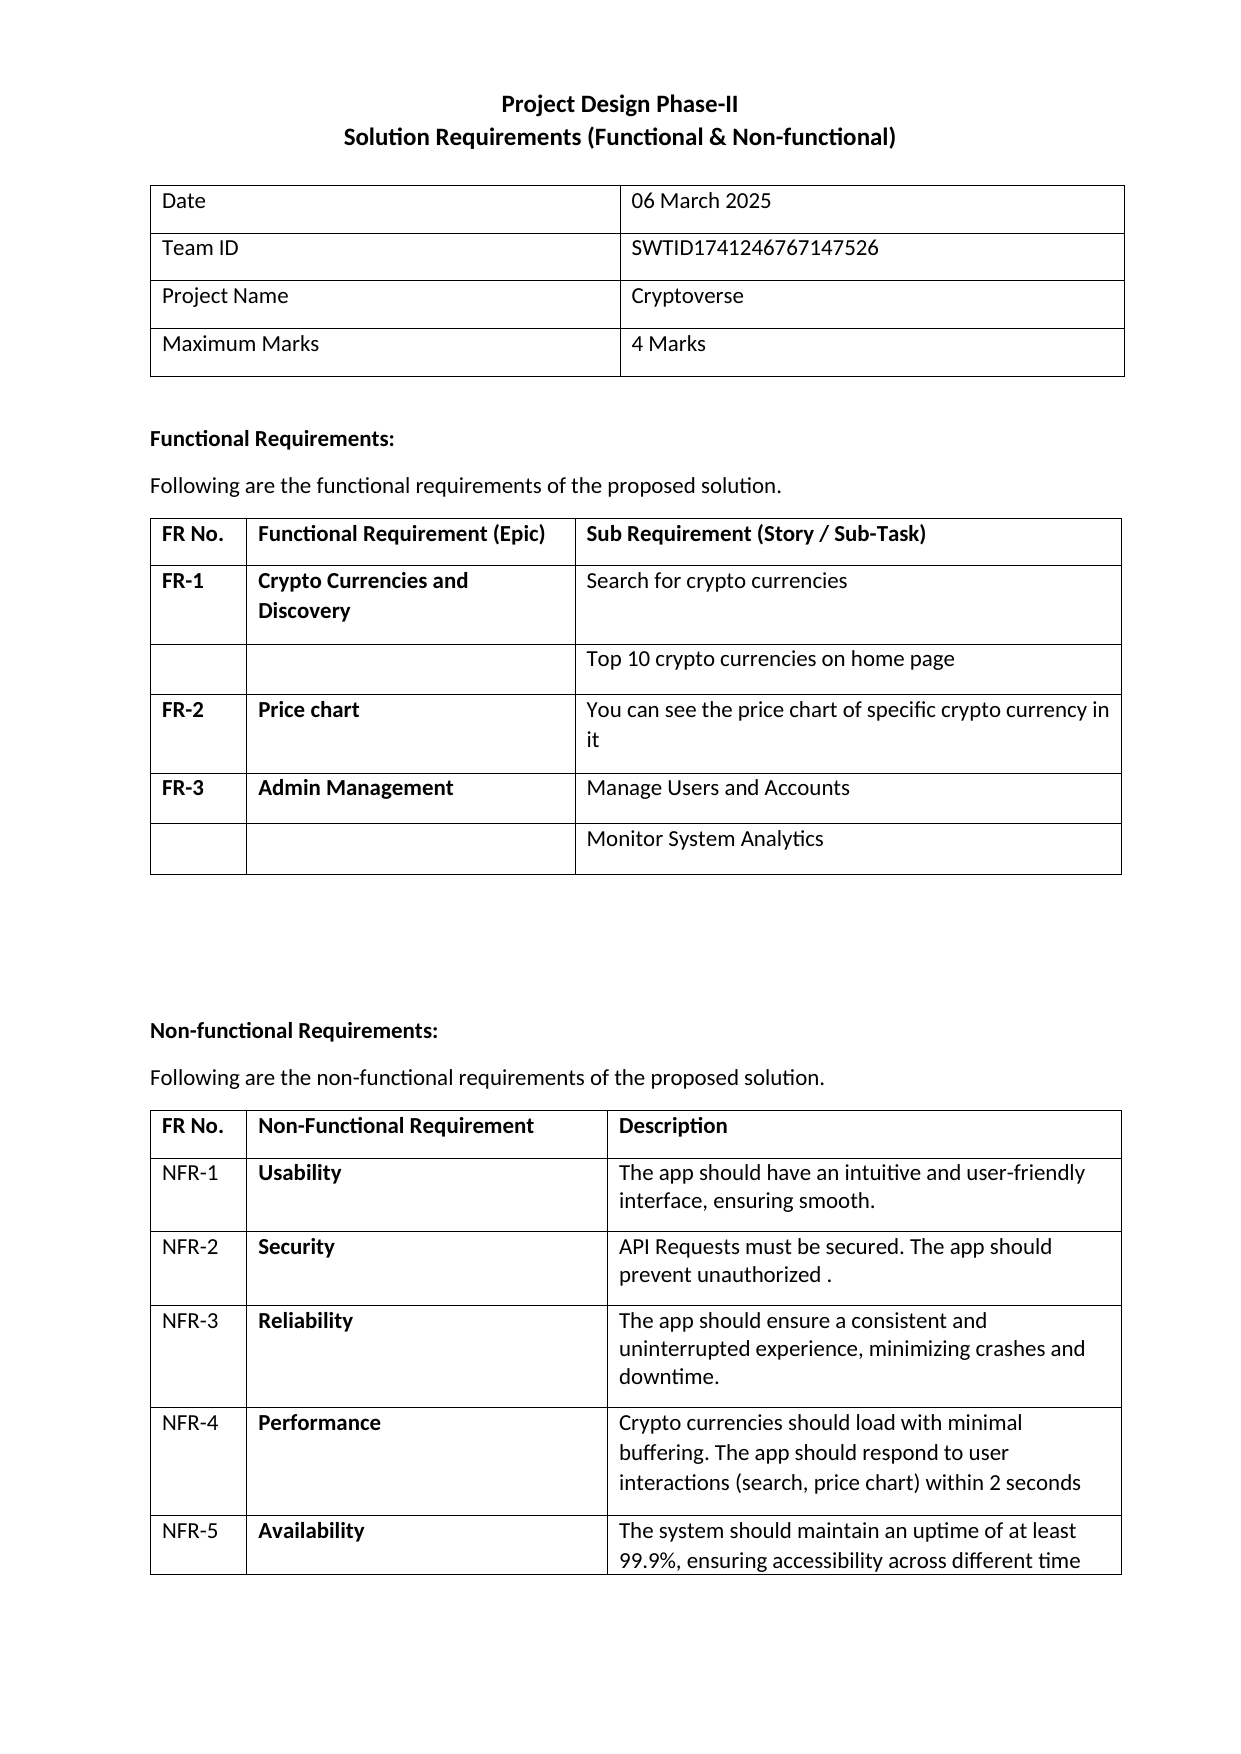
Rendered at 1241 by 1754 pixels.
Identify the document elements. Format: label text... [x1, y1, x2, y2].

table_header Non-Functional Requirement [247, 1111, 607, 1157]
table_cell Usability [247, 1159, 607, 1231]
table_cell SWTID1741246767147526 [621, 234, 1124, 280]
table_cell Cryptoverse [621, 281, 1124, 328]
table_cell Top 10 crypto currencies on home page [576, 645, 1121, 694]
table_cell Crypto Currencies and Discovery [247, 566, 575, 643]
table_cell NFR-2 [151, 1232, 246, 1305]
table_cell Crypto currencies should load with minimal buffering. The app should respond to user interactions (search, price chart) within 2 seconds [608, 1408, 1121, 1515]
table_cell Price chart [247, 695, 575, 772]
table_header Functional Requirement (Epic) [247, 519, 575, 565]
table_cell Reliability [247, 1306, 607, 1407]
table_header 06 March 2025 [621, 186, 1124, 232]
table_cell Project Name [151, 281, 620, 328]
table_cell FR-3 [151, 774, 246, 823]
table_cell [608, 1516, 1121, 1574]
table_cell NFR-3 [151, 1306, 246, 1407]
table_cell FR-2 [151, 695, 246, 772]
table_cell FR-1 [151, 566, 246, 643]
table_cell NFR-4 [151, 1408, 246, 1515]
table_header FR No. [151, 1111, 246, 1157]
table_cell You can see the price chart of specific crypto currency in it [576, 695, 1121, 772]
table_header Description [608, 1111, 1121, 1157]
table_cell [247, 645, 575, 694]
table_header FR No. [151, 519, 246, 565]
table_cell The app should have an intuitive and user-friendly interface, ensuring smooth. [608, 1159, 1121, 1231]
table_cell [151, 824, 246, 874]
table_cell Team ID [151, 234, 620, 280]
text Non-functional Requirements: [150, 1016, 1090, 1044]
table_cell The app should ensure a consistent and uninterrupted experience, minimizing crashes and downtime. [608, 1306, 1121, 1407]
table_cell [151, 645, 246, 694]
table_cell Performance [247, 1408, 607, 1515]
table_cell [247, 824, 575, 874]
text Following are the functional requirements of the proposed solution. [150, 471, 1090, 499]
text Solution Requirements (Functional & Non-functional) [150, 122, 1090, 152]
table_cell Monitor System Analytics [576, 824, 1121, 874]
text Following are the non-functional requirements of the proposed solution. [150, 1063, 1090, 1091]
table_cell Search for crypto currencies [576, 566, 1121, 643]
text Functional Requirements: [150, 424, 1090, 452]
table_cell NFR-1 [151, 1159, 246, 1231]
table_header Sub Requirement (Story / Sub-Task) [576, 519, 1121, 565]
text Project Design Phase-II [150, 89, 1090, 119]
table_cell NFR-5 [151, 1516, 246, 1574]
table_header Date [151, 186, 620, 232]
table_cell 4 Marks [621, 329, 1124, 376]
table_cell Availability [247, 1516, 607, 1574]
table_cell Maximum Marks [151, 329, 620, 376]
table_cell Admin Management [247, 774, 575, 823]
table_cell Security [247, 1232, 607, 1305]
table_cell Manage Users and Accounts [576, 774, 1121, 823]
table_cell API Requests must be secured. The app should prevent unauthorized . [608, 1232, 1121, 1305]
